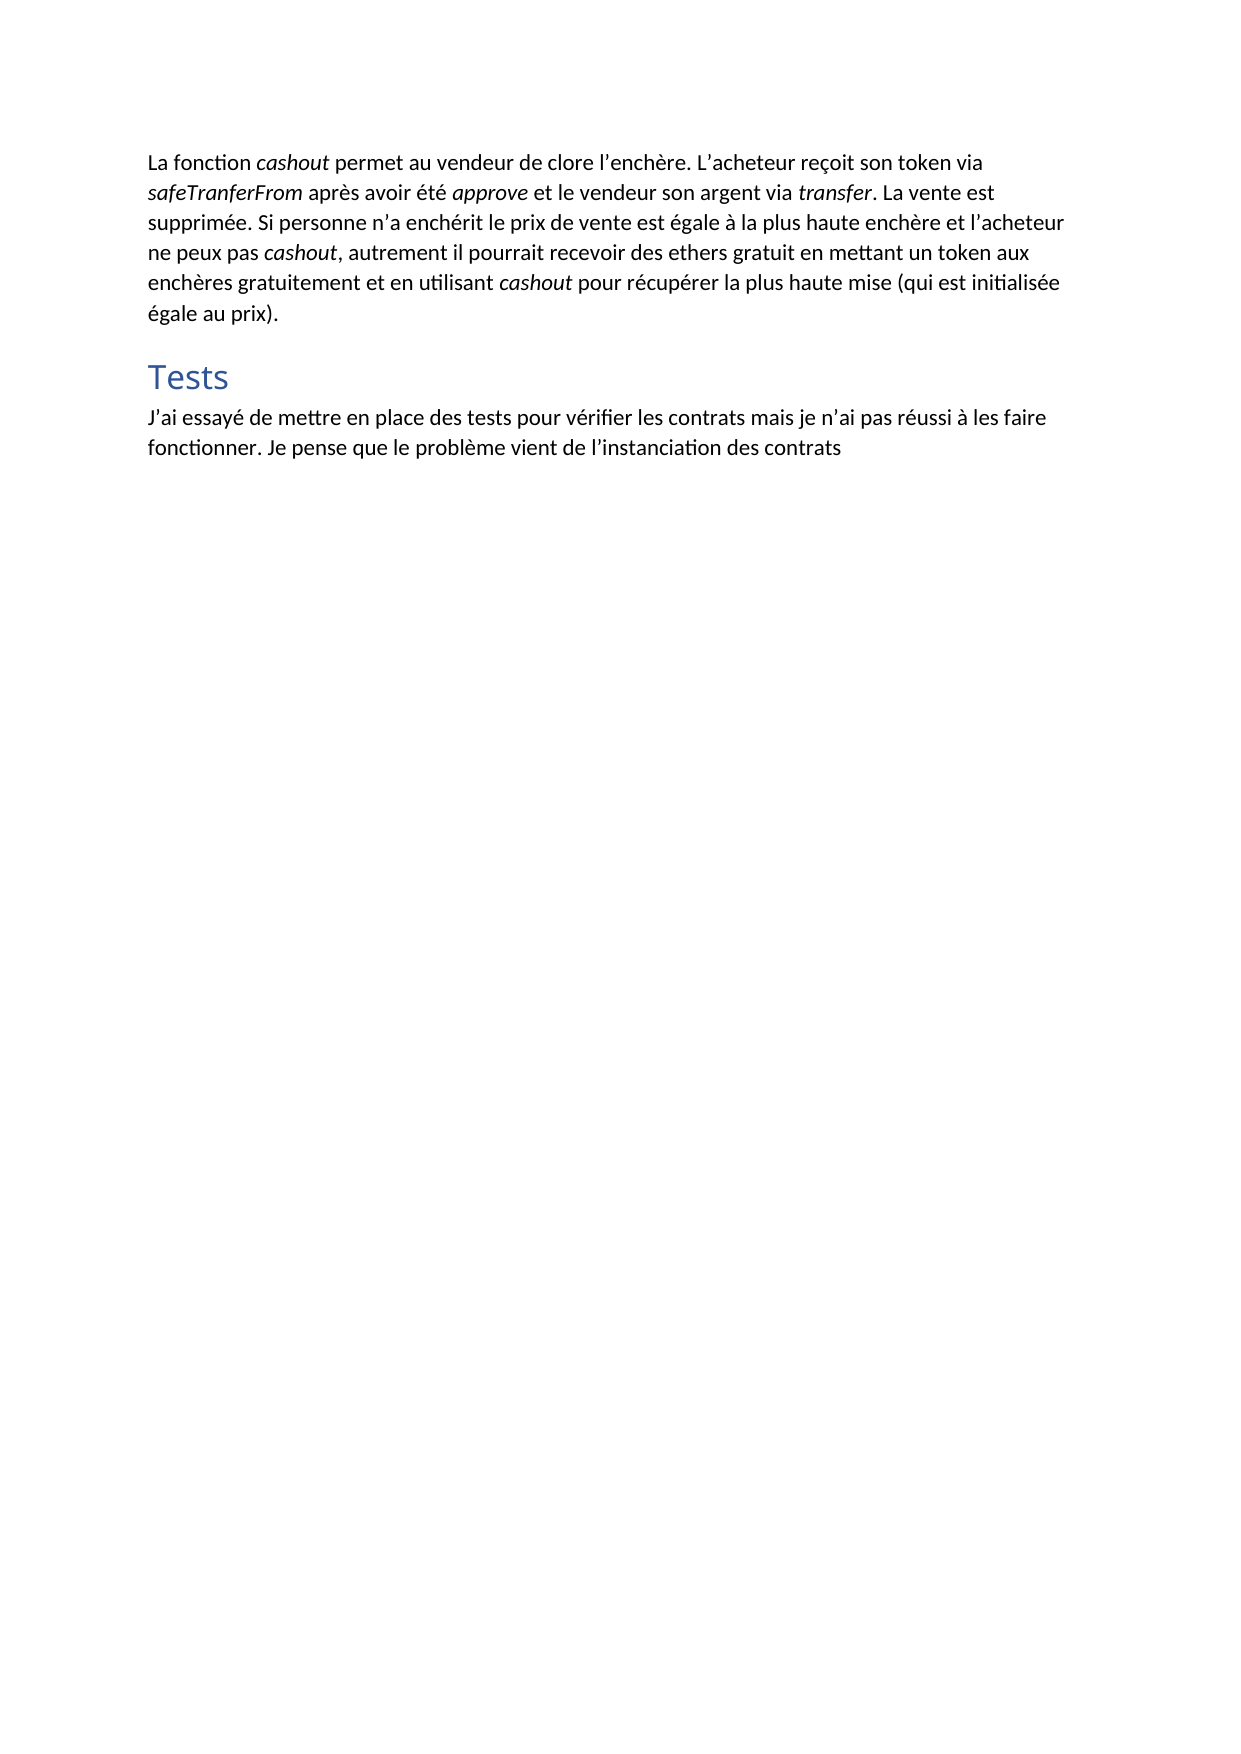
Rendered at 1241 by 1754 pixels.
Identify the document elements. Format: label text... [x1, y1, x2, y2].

text J’ai essayé de mettre en place des tests pour vérifier les contrats mais je n’ai pas réussi à les faire fonctionner. Je pense que le problème vient de l’instanciation des contrats [148, 403, 1093, 461]
subtitle Tests [148, 354, 1093, 399]
text La fonction cashout permet au vendeur de clore l’enchère. L’acheteur reçoit son token via safeTranferFrom après avoir été approve et le vendeur son argent via transfer. La vente est supprimée. Si personne n’a enchérit le prix de vente est égale à la plus haute enchère et l’acheteur ne peux pas cashout, autrement il pourrait recevoir des ethers gratuit en mettant un token aux enchères gratuitement et en utilisant cashout pour récupérer la plus haute mise (qui est initialisée égale au prix). [148, 148, 1093, 327]
